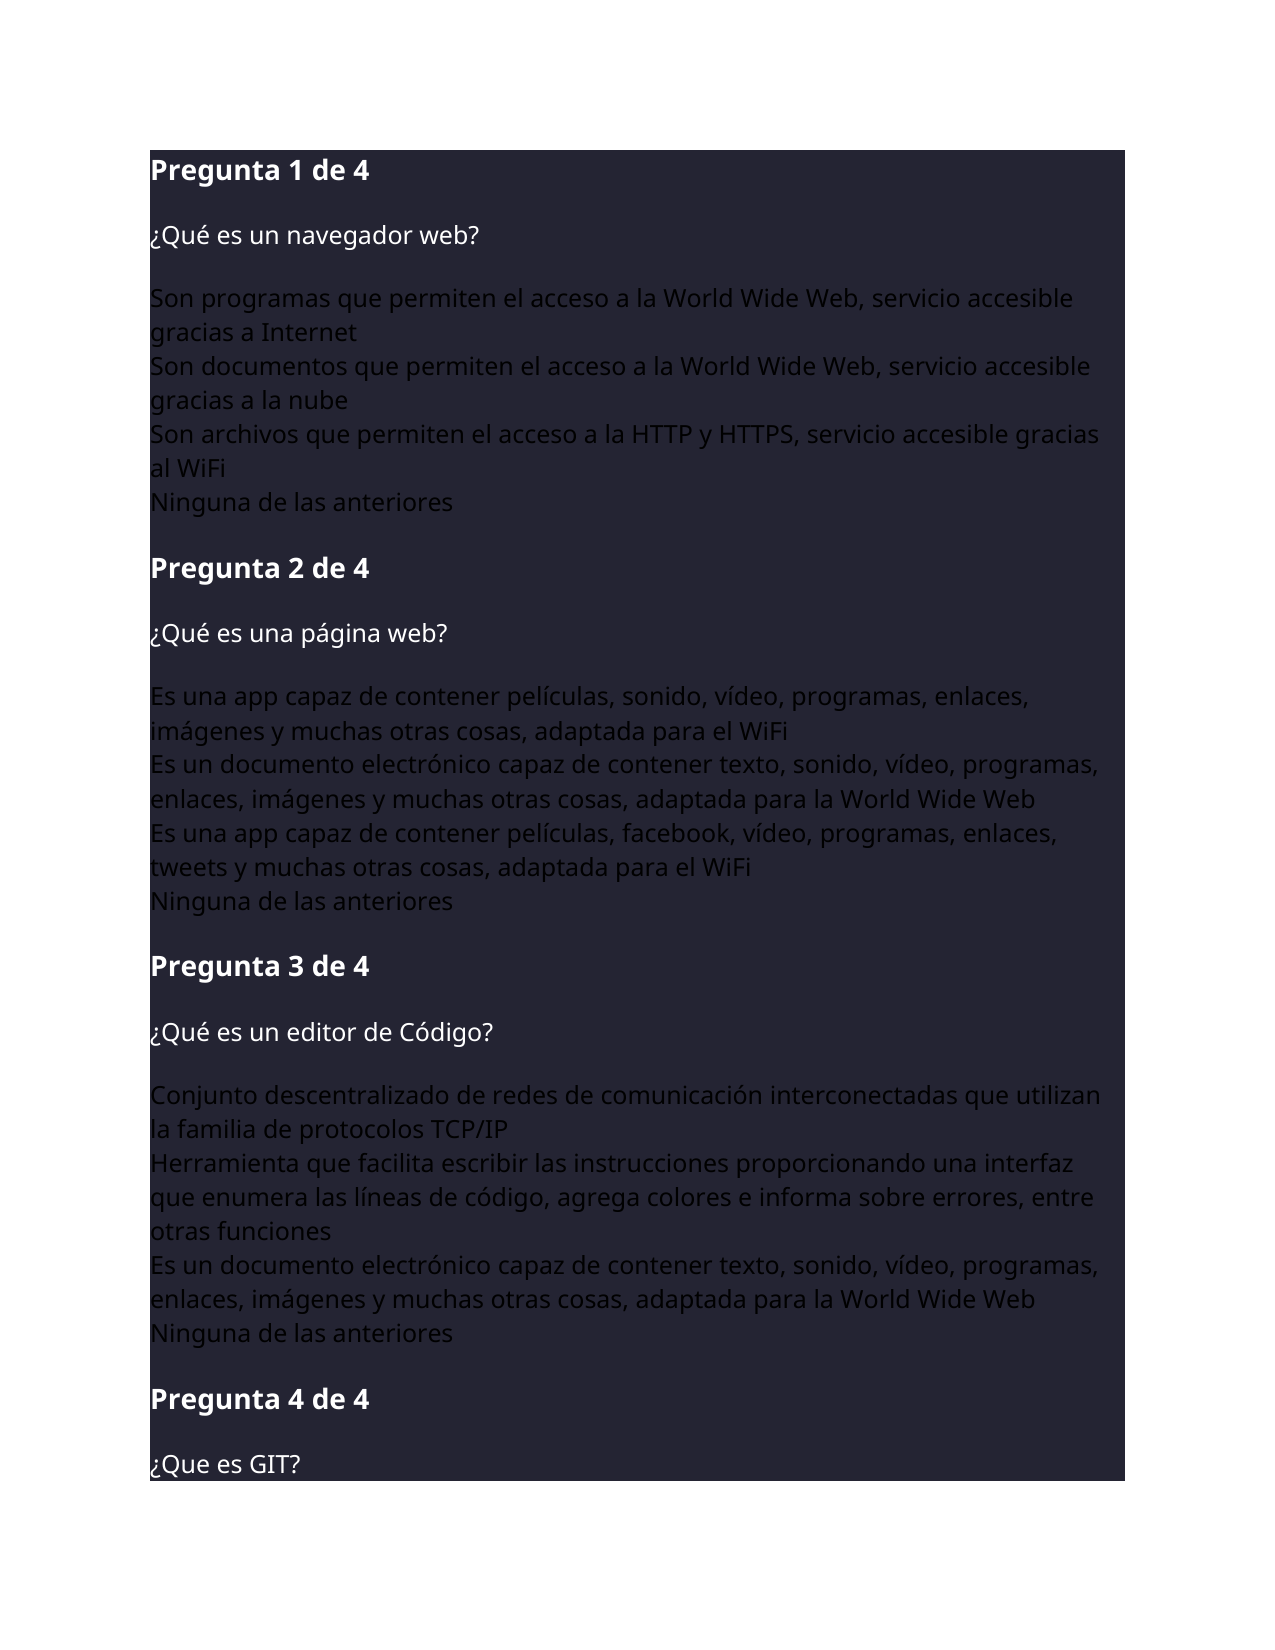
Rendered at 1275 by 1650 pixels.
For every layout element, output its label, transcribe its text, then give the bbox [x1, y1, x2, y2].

text Pregunta 1 de 4 [150, 150, 1125, 188]
text Ninguna de las anteriores [150, 1316, 1125, 1350]
text ¿Qué es un editor de Código? [150, 1014, 1125, 1048]
text Ninguna de las anteriores [150, 883, 1125, 917]
text Es un documento electrónico capaz de contener texto, sonido, vídeo, programas, enlaces, imágenes y muchas otras cosas, adaptada para la World Wide Web [150, 747, 1125, 815]
text Es una app capaz de contener películas, facebook, vídeo, programas, enlaces, tweets y muchas otras cosas, adaptada para el WiFi [150, 815, 1125, 883]
text Pregunta 2 de 4 [150, 548, 1125, 587]
text Son documentos que permiten el acceso a la World Wide Web, servicio accesible gracias a la nube [150, 349, 1125, 417]
text Son programas que permiten el acceso a la World Wide Web, servicio accesible gracias a Internet [150, 281, 1125, 349]
text ¿Que es GIT? [150, 1447, 1125, 1481]
text Herramienta que facilita escribir las instrucciones proporcionando una interfaz que enumera las líneas de código, agrega colores e informa sobre errores, entre otras funciones [150, 1146, 1125, 1248]
text Es una app capaz de contener películas, sonido, vídeo, programas, enlaces, imágenes y muchas otras cosas, adaptada para el WiFi [150, 679, 1125, 747]
text Pregunta 4 de 4 [150, 1379, 1125, 1417]
text ¿Qué es una página web? [150, 616, 1125, 650]
text Son archivos que permiten el acceso a la HTTP y HTTPS, servicio accesible gracias al WiFi [150, 417, 1125, 485]
text ¿Qué es un navegador web? [150, 217, 1125, 252]
text Ninguna de las anteriores [150, 485, 1125, 519]
text Conjunto descentralizado de redes de comunicación interconectadas que utilizan la familia de protocolos TCP/IP [150, 1077, 1125, 1146]
text Pregunta 3 de 4 [150, 947, 1125, 985]
text Es un documento electrónico capaz de contener texto, sonido, vídeo, programas, enlaces, imágenes y muchas otras cosas, adaptada para la World Wide Web [150, 1248, 1125, 1316]
